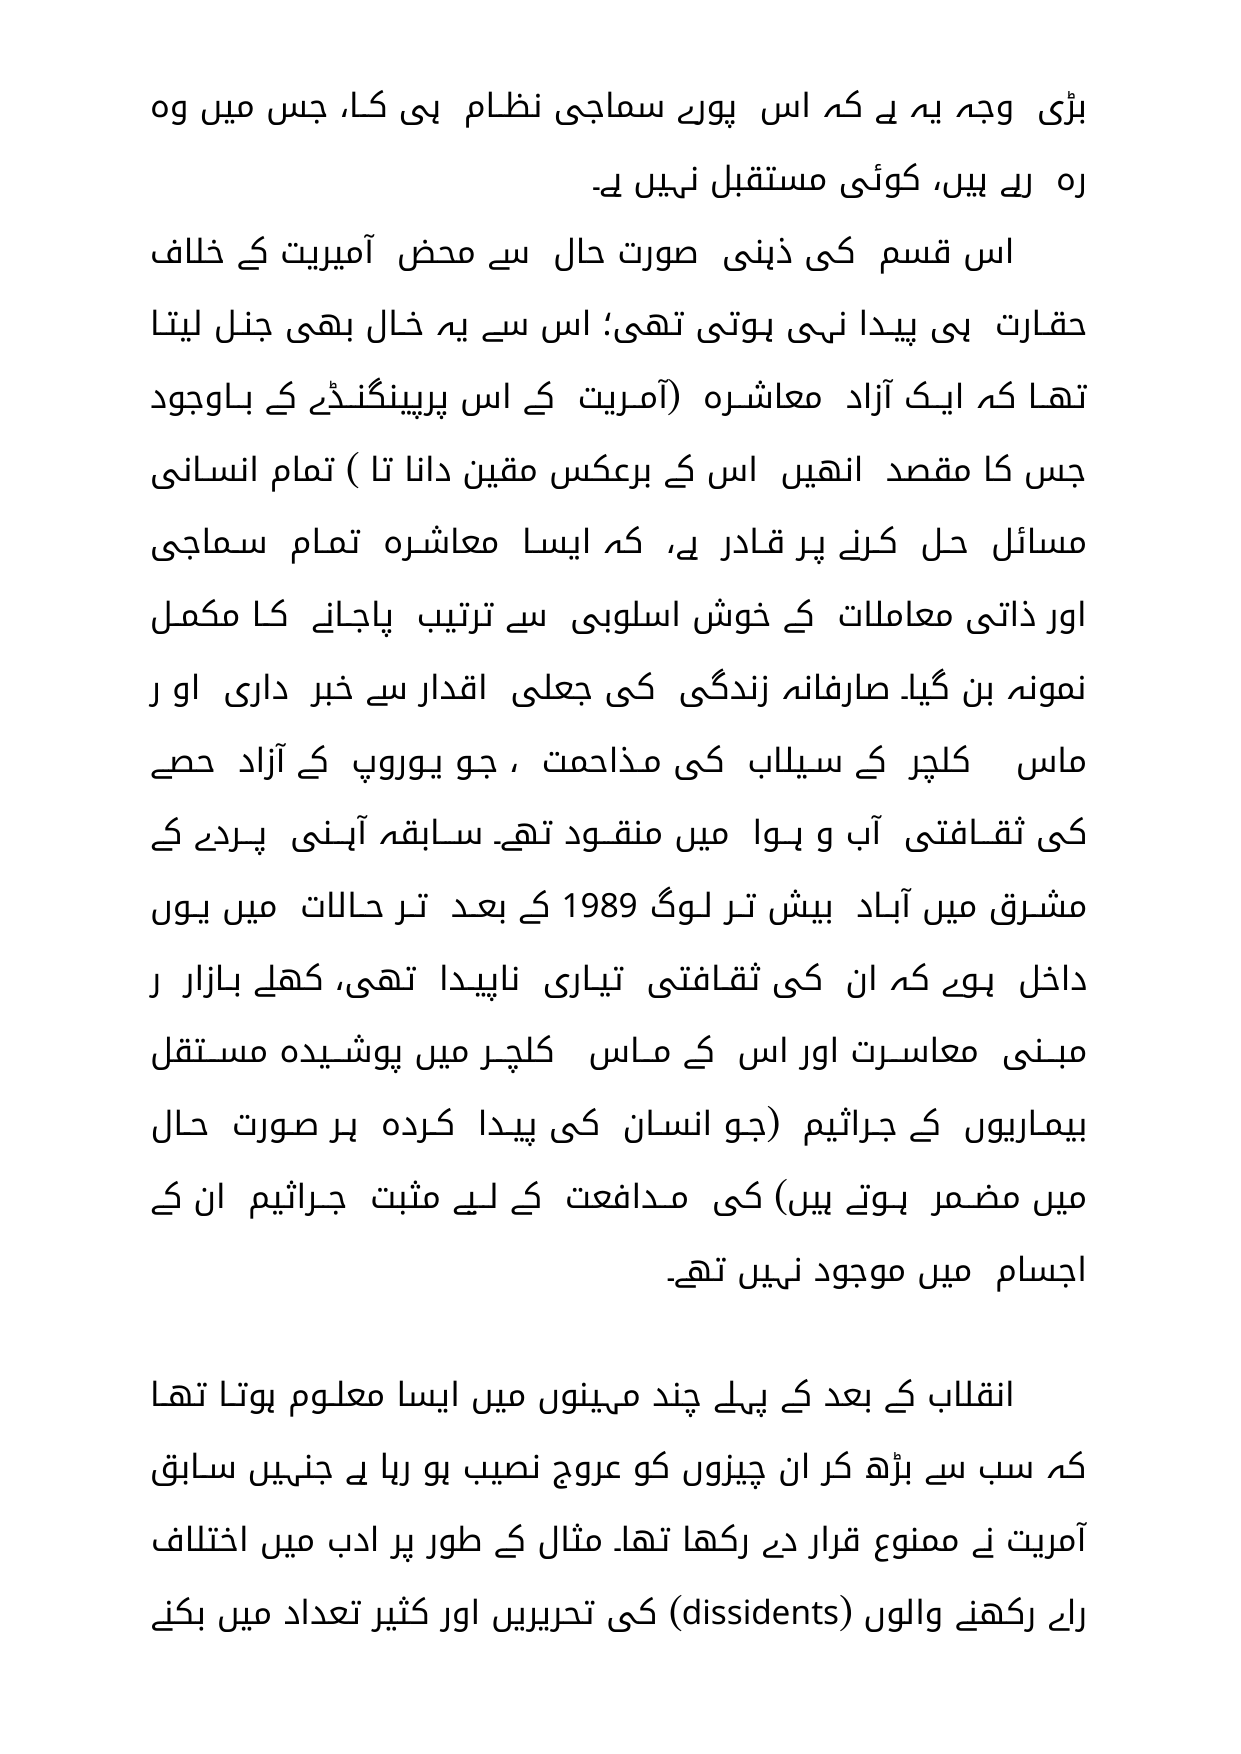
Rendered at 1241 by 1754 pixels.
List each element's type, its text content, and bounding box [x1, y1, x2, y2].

text اس قسم کی ذہنی صورت حال سے محض آمیریت کے خلاف حقارت ہی پیدا نہی ہوتی تھی؛ اس سے یہ خال بھی جنل لیتا تھا کہ ایک آزاد معاشرہ (آمریت کے اس پرپینگنڈے کے باوجود جس کا مقصد انھیں اس کے برعکس مقین دانا تا ) تمام انسانی مسائل حل کرنے پر قادر ہے، کہ ایسا معاشرہ تمام سماجی اور ذاتی معاملات کے خوش اسلوبی سے ترتیب پاجانے کا مکمل نمونہ بن گیا۔ صارفانہ زندگی کی جعلی اقدار سے خبر داری او ر ماس کلچر کے سیلاب کی مذاحمت ، جو یوروپ کے آزاد حصے کی ثقافتی آب و ہوا میں منقود تھے۔ سابقہ آہنی پردے کے مشرق میں آباد بیش تر لوگ 1989 کے بعد تر حالات میں یوں داخل ہوے کہ ان کی ثقافتی تیاری ناپیدا تھی، کھلے بازار ر مبنی معاسرت اور اس کے ماس کلچر میں پوشیدہ مستقل بیماریوں کے جراثیم (جو انسان کی پیدا کردہ ہر صورت حال میں مضمر ہوتے ہیں) کی مدافعت کے لیے مثبت جراثیم ان کے اجسام میں موجود نہیں تھے۔ [150, 220, 1087, 1302]
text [150, 75, 1087, 211]
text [150, 1363, 1087, 1644]
